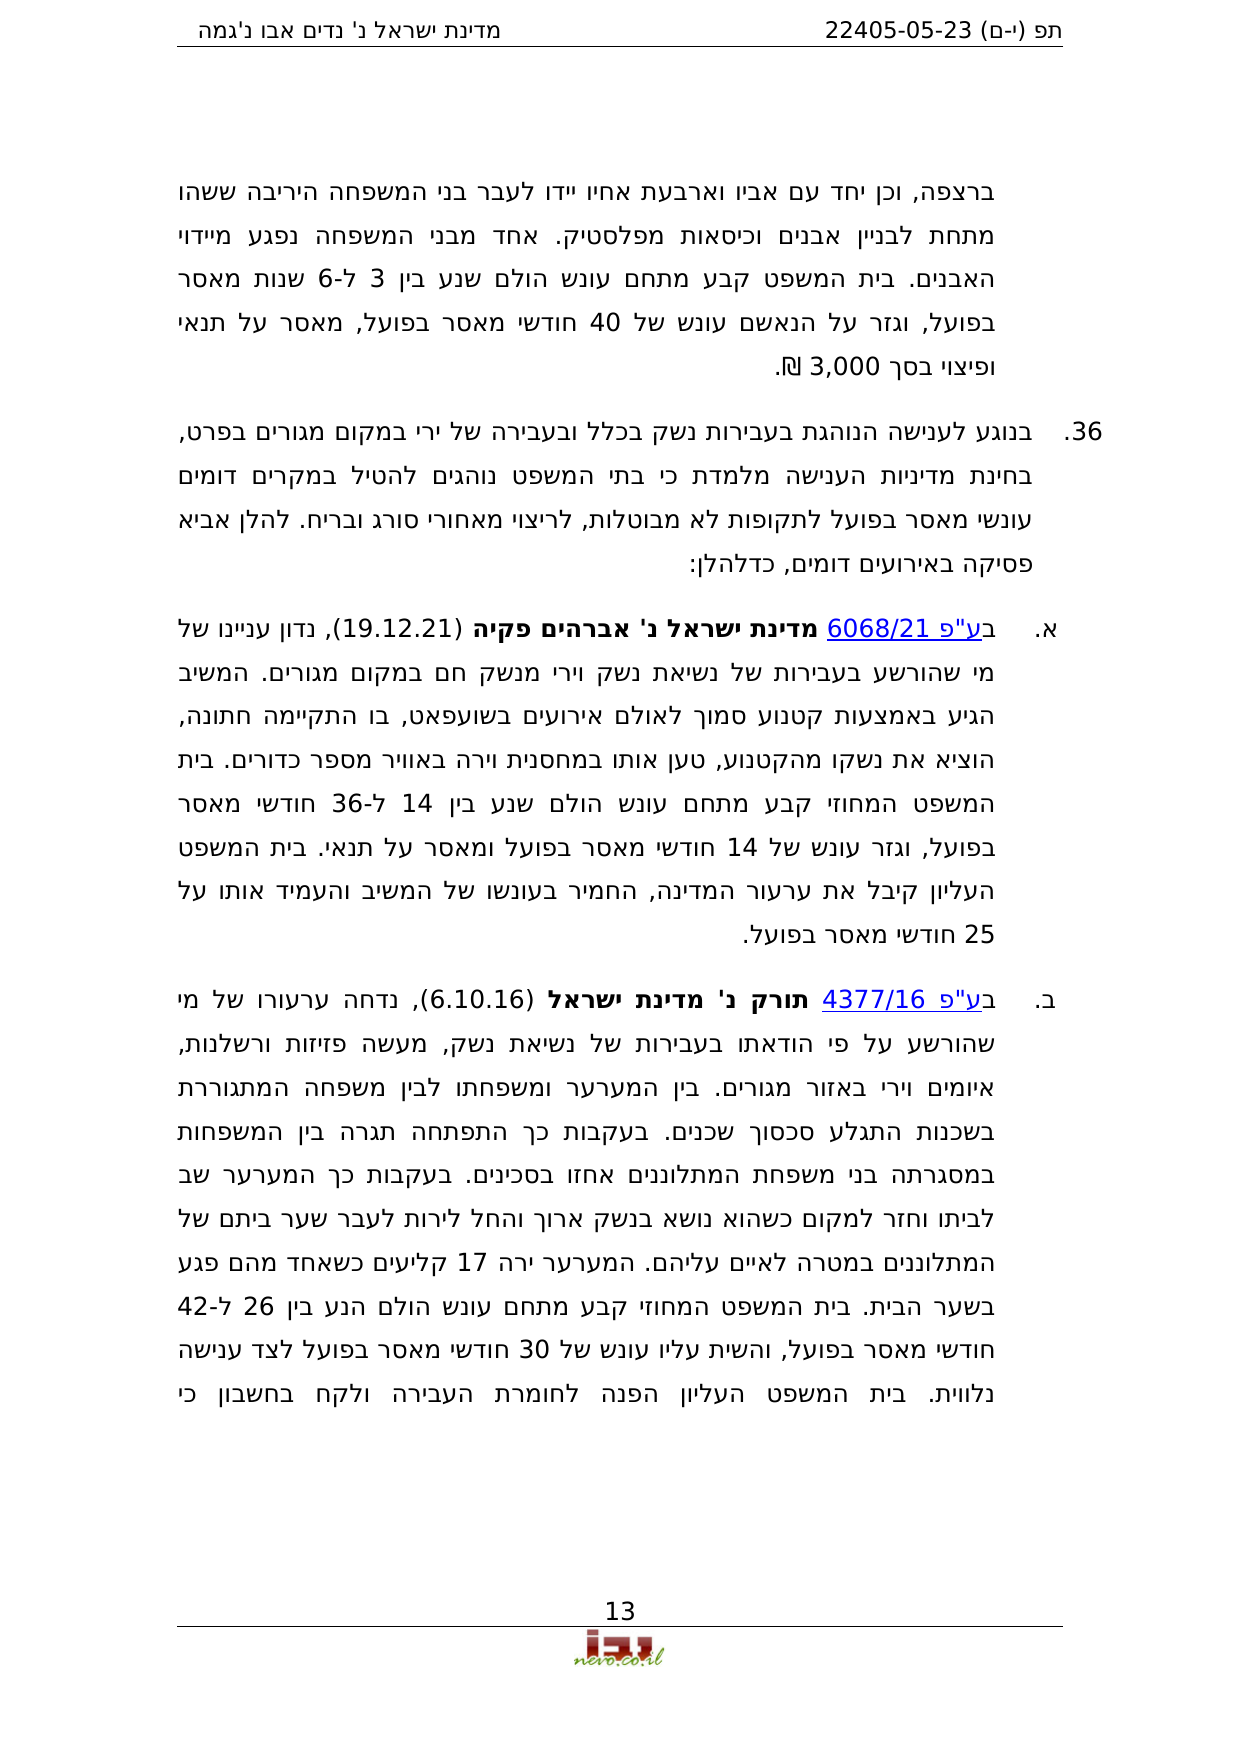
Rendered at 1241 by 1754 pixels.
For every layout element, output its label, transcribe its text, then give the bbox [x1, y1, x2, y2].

list בע"פ 6068/21 מדינת ישראל נ' אברהים פקיה (19.12.21), נדון עניינו של מי שהורשע בעבירות של נשיאת נשק וירי מנשק חם במקום מגורים. המשיב הגיע באמצעות קטנוע סמוך לאולם אירועים בשועפאט, בו התקיימה חתונה, הוציא את נשקו מהקטנוע, טען אותו במחסנית וירה באוויר מספר כדורים. בית המשפט המחוזי קבע מתחם עונש הולם שנע בין 14 ל-36 חודשי מאסר בפועל, וגזר עונש של 14 חודשי מאסר בפועל ומאסר על תנאי. בית המשפט העליון קיבל את ערעור המדינה, החמיר בעונשו של המשיב והעמיד אותו על 25 חודשי מאסר בפועל. [177, 614, 1033, 949]
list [177, 986, 1033, 1408]
picture [574, 1629, 666, 1667]
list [177, 177, 1033, 381]
list בנוגע לענישה הנוהגת בעבירות נשק בכלל ובעבירה של ירי במקום מגורים בפרט, בחינת מדיניות הענישה מלמדת כי בתי המשפט נוהגים להטיל במקרים דומים עונשי מאסר בפועל לתקופות לא מבוטלות, לריצוי מאחורי סורג ובריח. להלן אביא פסיקה באירועים דומים, כדלהלן: [177, 417, 1063, 578]
